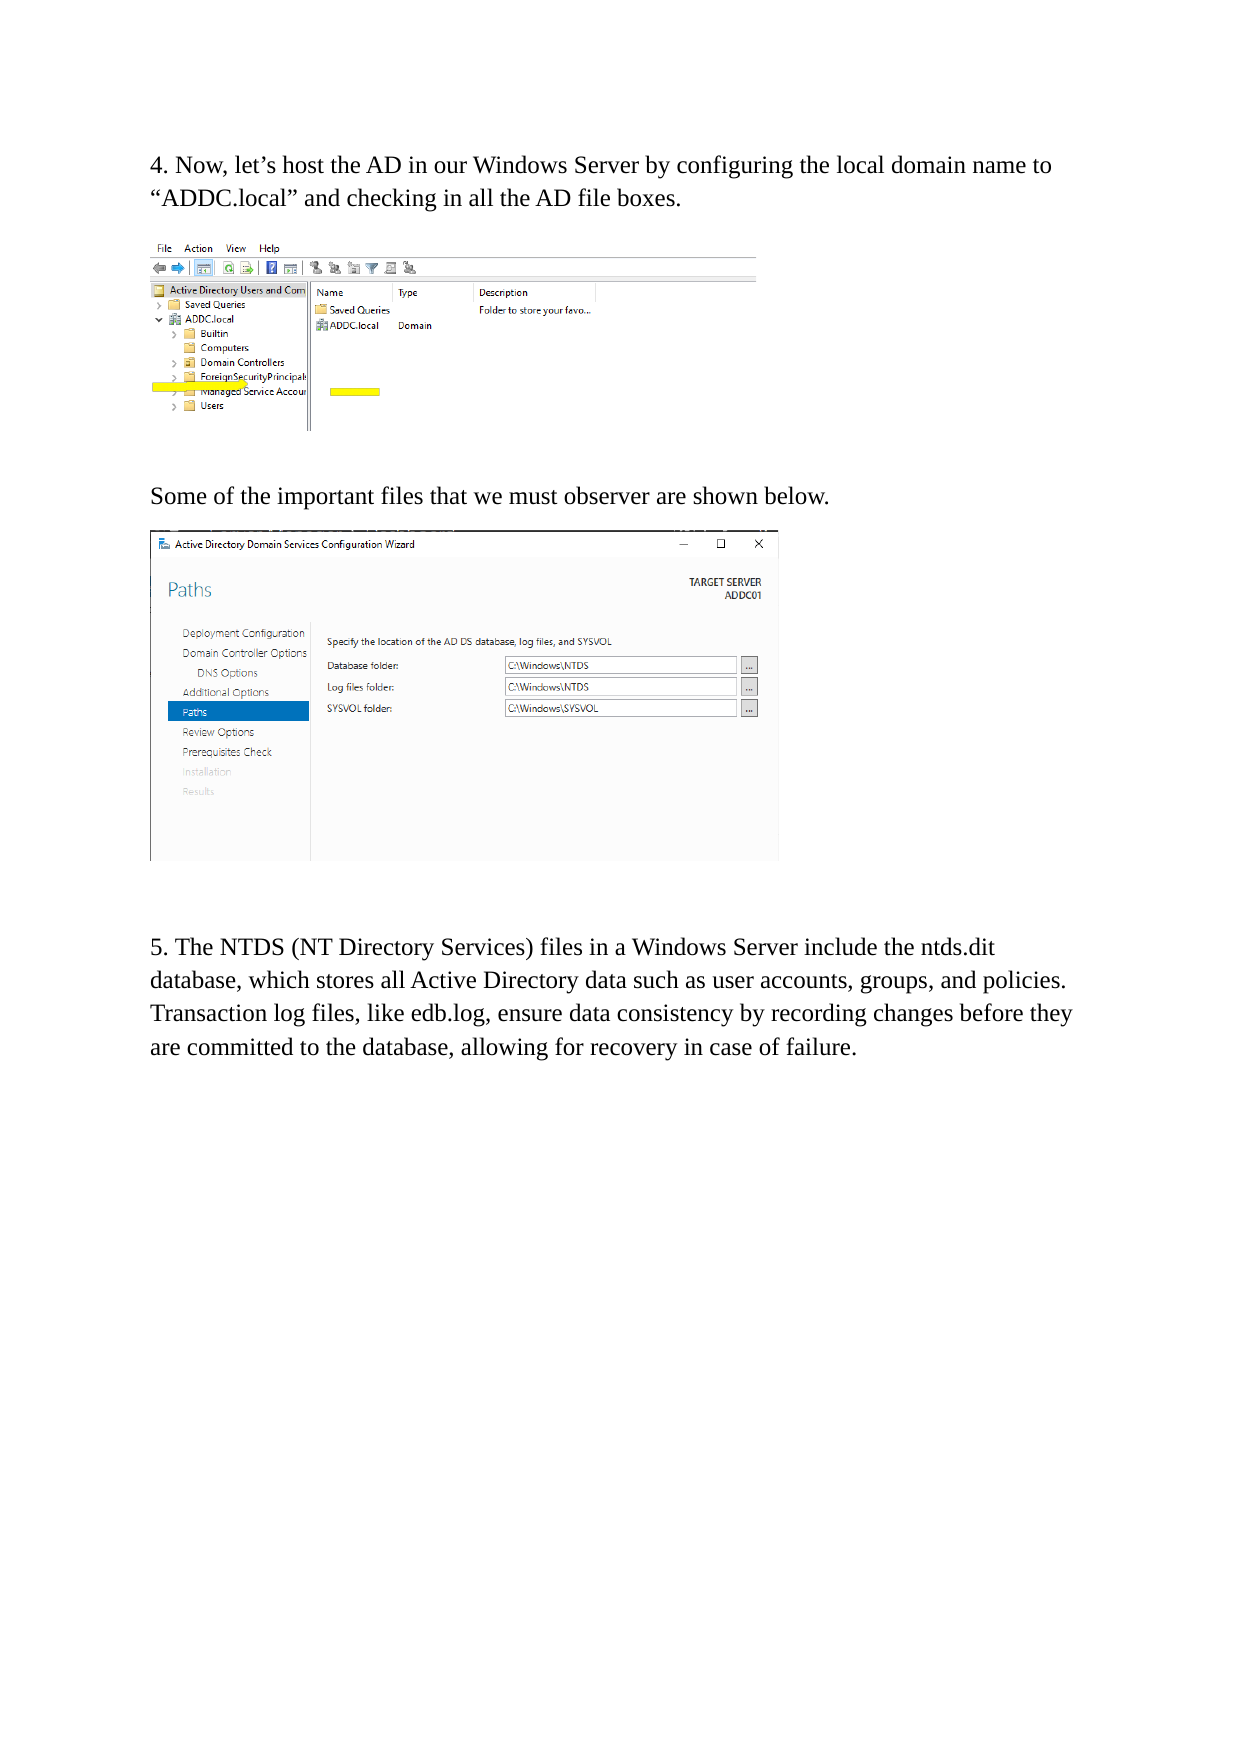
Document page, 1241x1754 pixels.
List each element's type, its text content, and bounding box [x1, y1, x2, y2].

picture [150, 233, 757, 431]
text 5. The NTDS (NT Directory Services) files in a Windows Server include the ntds.dit database, which stores all Active Directory data such as user accounts, groups, and policies. Transaction log files, like edb.log, ensure data consistency by recording changes before they are committed to the database, allowing for recovery in case of failure. [150, 932, 1090, 1060]
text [150, 150, 1090, 212]
text Some of the important files that we must observer are shown below. [150, 481, 1090, 510]
picture [150, 530, 779, 861]
